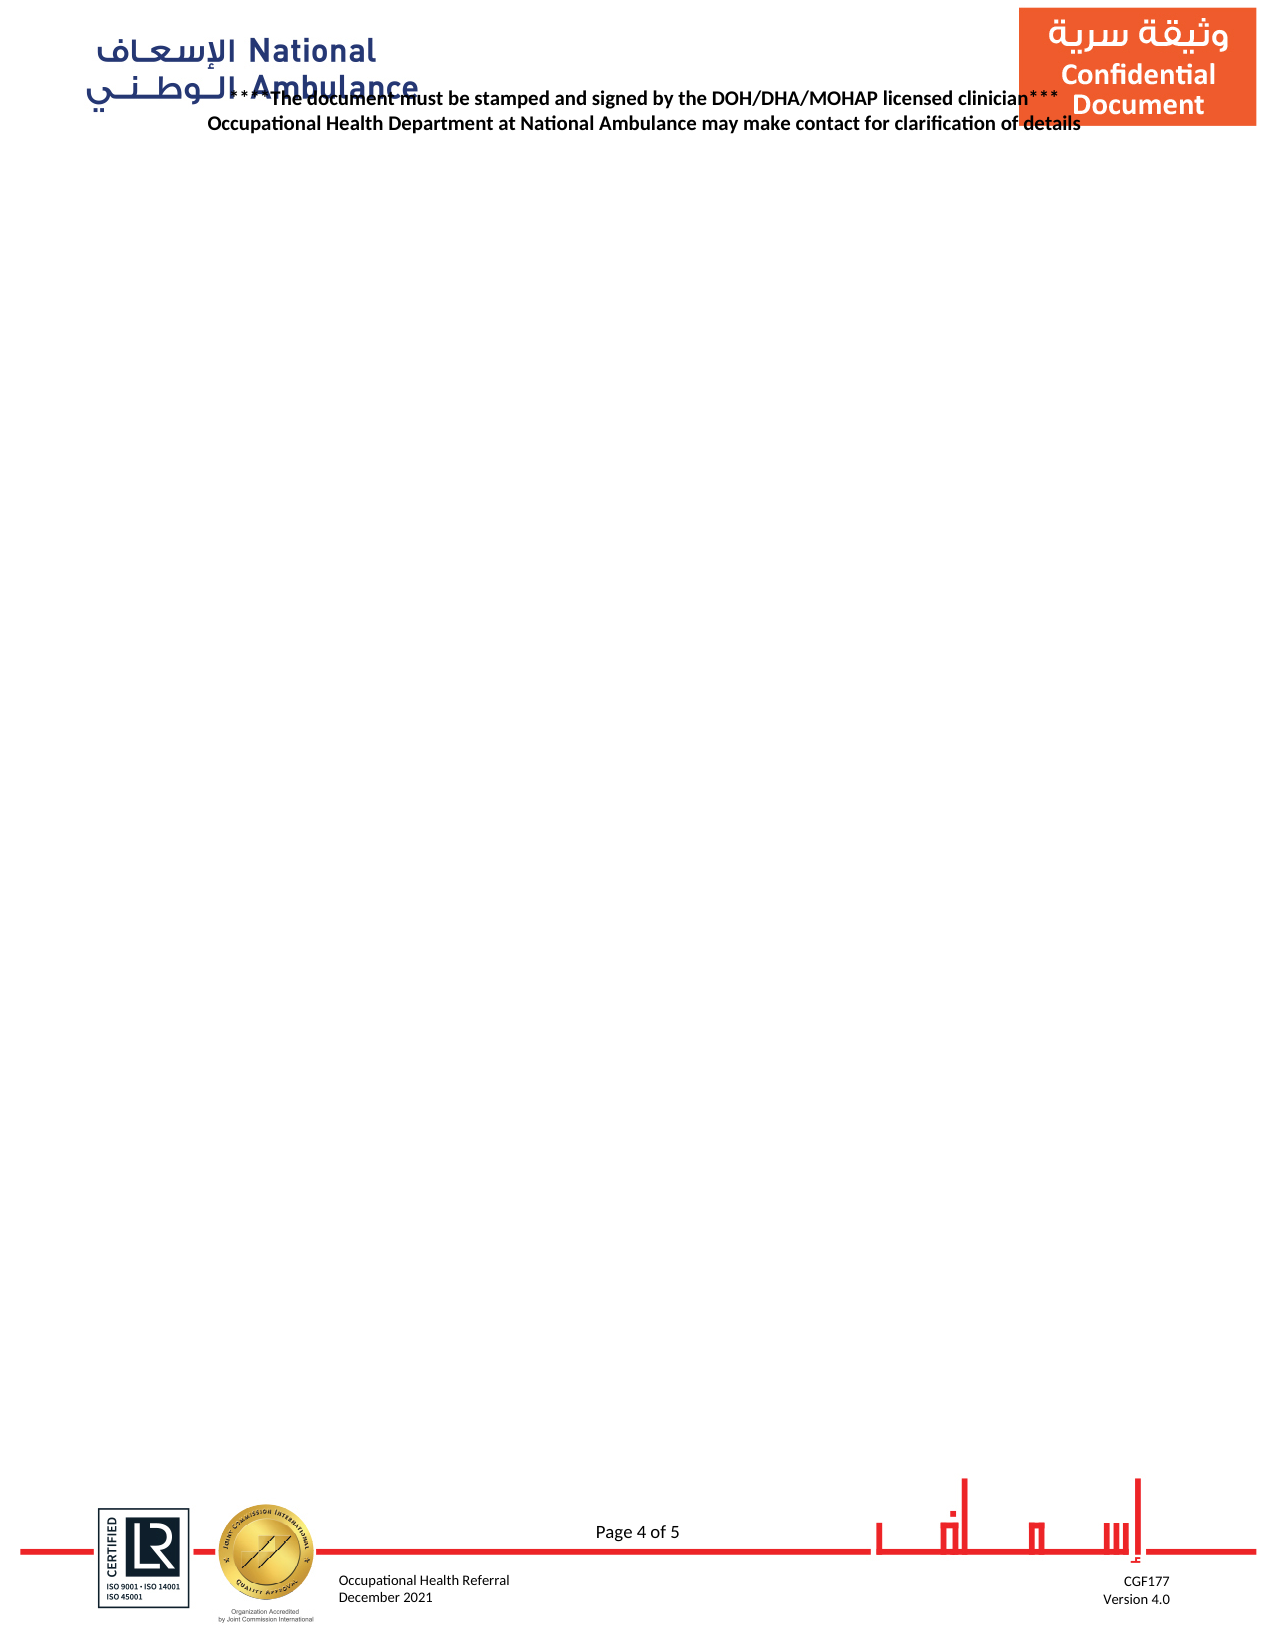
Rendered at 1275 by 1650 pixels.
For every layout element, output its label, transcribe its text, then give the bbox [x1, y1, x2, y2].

text ****The document must be stamped and signed by the DOH/DHA/MOHAP licensed clinician*** [162, 85, 1127, 110]
picture [20, 1, 1257, 1650]
text Occupational Health Department at National Ambulance may make contact for clarification of details [162, 110, 1127, 136]
